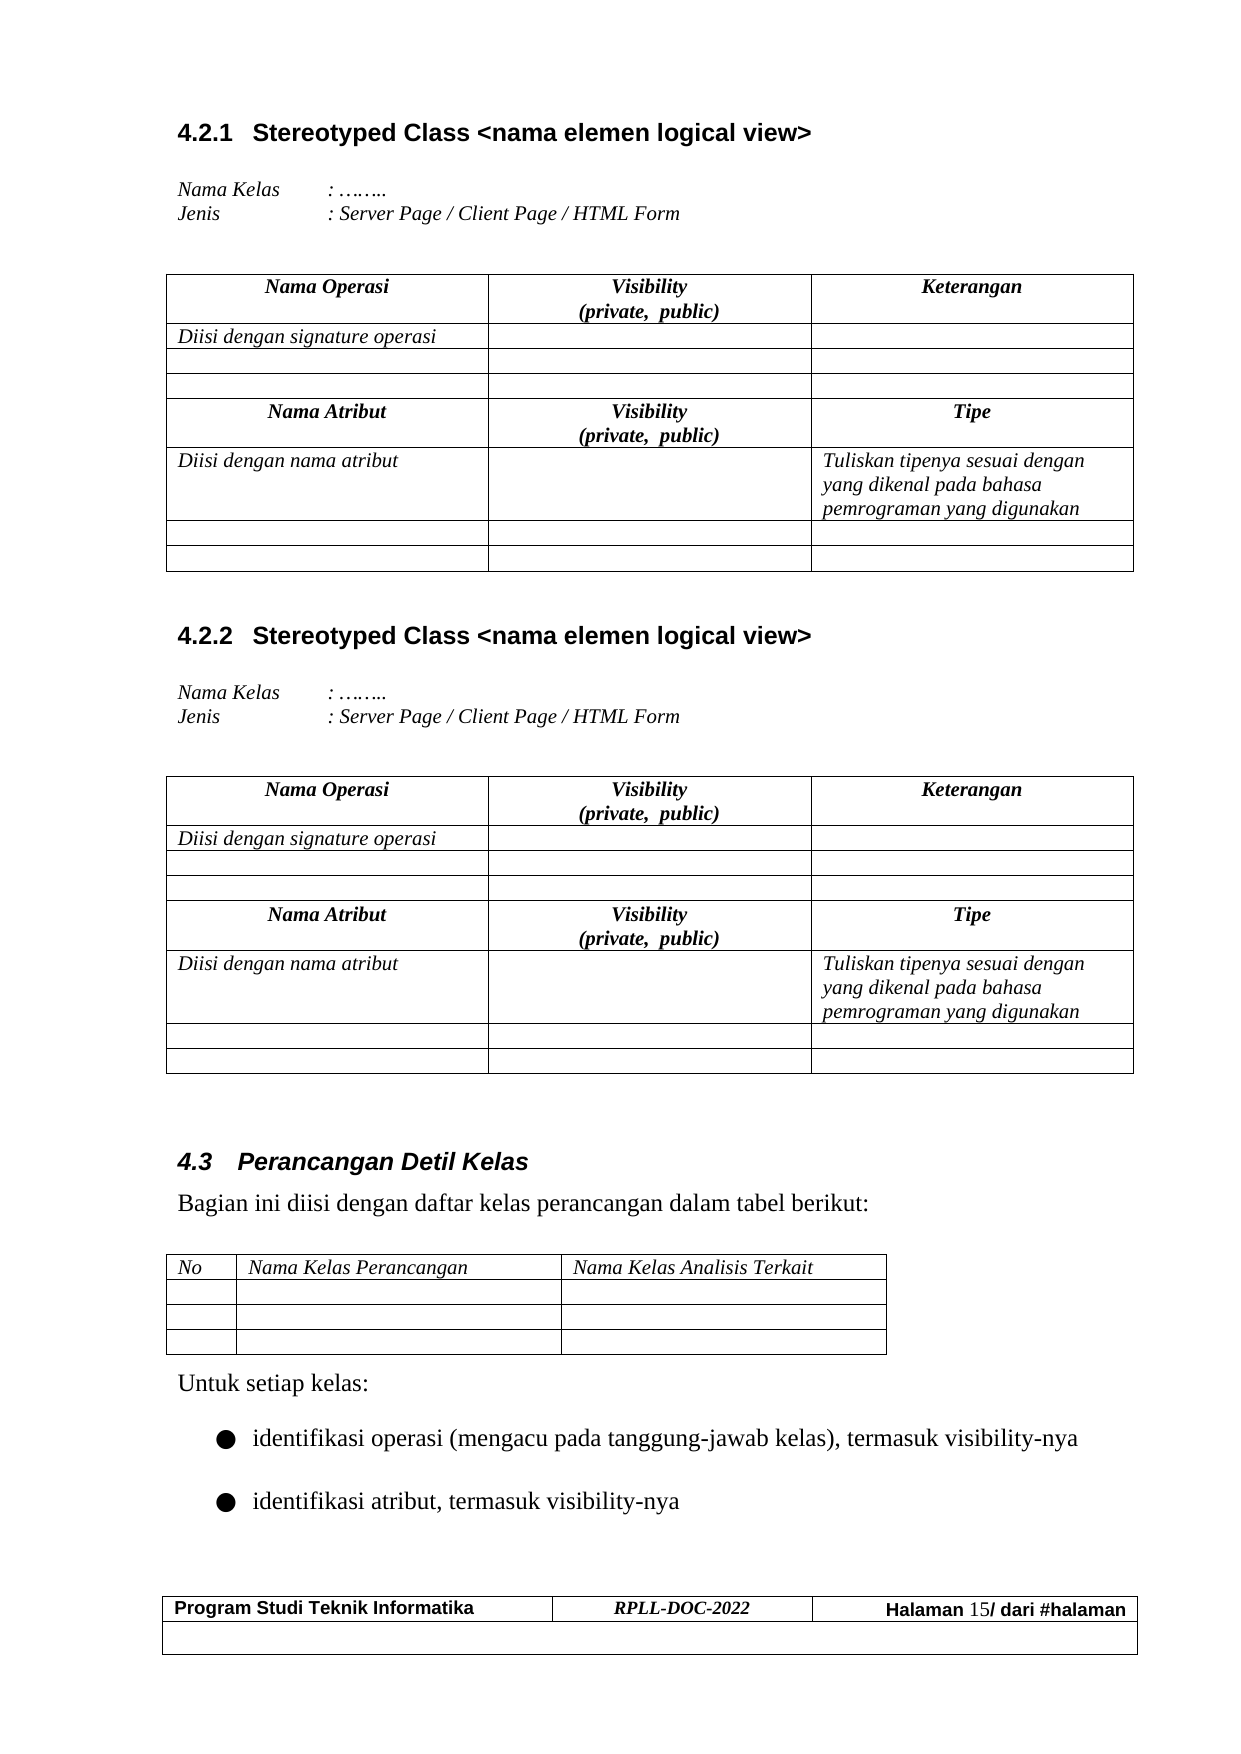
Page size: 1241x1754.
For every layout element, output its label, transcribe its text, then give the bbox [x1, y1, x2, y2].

table_cell [167, 349, 488, 373]
list identifikasi operasi (mengacu pada tanggung-jawab kelas), termasuk visibility-nya [215, 1409, 1122, 1460]
table_cell [812, 521, 1133, 545]
text Nama Kelas : …….. [177, 177, 1122, 201]
text Bagian ini diisi dengan daftar kelas perancangan dalam tabel berikut: [177, 1188, 1122, 1217]
table_cell [489, 349, 811, 373]
table_header Nama Kelas Perancangan [237, 1255, 561, 1279]
table_cell [167, 1305, 236, 1329]
table_cell [167, 546, 488, 571]
table_cell [167, 1280, 236, 1304]
text Nama Kelas : …….. [177, 680, 1122, 704]
table_cell Tipe [812, 399, 1133, 447]
table_header Visibility (private, public) [489, 777, 811, 825]
table_cell Diisi dengan signature operasi [167, 826, 488, 850]
table_cell [489, 876, 811, 900]
text Jenis : Server Page / Client Page / HTML Form [177, 704, 1122, 728]
table_cell [562, 1330, 886, 1354]
table_cell [167, 1330, 236, 1354]
table_header No [167, 1255, 236, 1279]
table_cell Visibility (private, public) [489, 399, 811, 447]
table_cell Diisi dengan nama atribut [167, 448, 488, 520]
subtitle Stereotyped Class <nama elemen logical view> [177, 118, 1122, 147]
table_header Keterangan [812, 275, 1133, 323]
table_cell [812, 826, 1133, 850]
table_cell [489, 826, 811, 850]
table_cell [562, 1280, 886, 1304]
table_cell [167, 374, 488, 398]
table_header Nama Operasi [167, 777, 488, 825]
table_cell [812, 1049, 1133, 1073]
table_cell [489, 448, 811, 520]
table_cell [237, 1305, 561, 1329]
table_cell [237, 1330, 561, 1354]
table_cell [489, 1024, 811, 1048]
text Jenis : Server Page / Client Page / HTML Form [177, 201, 1122, 225]
table_cell [167, 1049, 488, 1073]
table_cell [167, 876, 488, 900]
table_cell [167, 851, 488, 875]
table_cell [812, 1024, 1133, 1048]
table_cell [812, 349, 1133, 373]
table_cell [812, 324, 1133, 348]
table_header Nama Kelas Analisis Terkait [562, 1255, 886, 1279]
subtitle Perancangan Detil Kelas [177, 1147, 1122, 1176]
table_cell [489, 851, 811, 875]
table_cell Tipe [812, 901, 1133, 949]
text Untuk setiap kelas: [177, 1368, 1122, 1396]
table_cell [489, 1049, 811, 1073]
table_cell [167, 521, 488, 545]
table_cell Diisi dengan signature operasi [167, 324, 488, 348]
subtitle Stereotyped Class <nama elemen logical view> [177, 621, 1122, 649]
table_cell [489, 951, 811, 1023]
table_cell [167, 1024, 488, 1048]
table_cell [237, 1280, 561, 1304]
table_cell [812, 374, 1133, 398]
table_header Keterangan [812, 777, 1133, 825]
table_cell Tuliskan tipenya sesuai dengan yang dikenal pada bahasa pemrograman yang digunakan [812, 448, 1133, 520]
table_cell [812, 546, 1133, 571]
table_cell [489, 324, 811, 348]
table_cell Tuliskan tipenya sesuai dengan yang dikenal pada bahasa pemrograman yang digunakan [812, 951, 1133, 1023]
table_cell [489, 521, 811, 545]
table_cell [489, 546, 811, 571]
table_cell Nama Atribut [167, 901, 488, 949]
table_cell [812, 851, 1133, 875]
table_cell [489, 374, 811, 398]
list identifikasi atribut, termasuk visibility-nya [215, 1473, 1122, 1524]
table_cell Nama Atribut [167, 399, 488, 447]
table_cell [812, 876, 1133, 900]
table_cell [562, 1305, 886, 1329]
table_header Visibility (private, public) [489, 275, 811, 323]
table_cell Diisi dengan nama atribut [167, 951, 488, 1023]
table_header Nama Operasi [167, 275, 488, 323]
table_cell Visibility (private, public) [489, 901, 811, 949]
